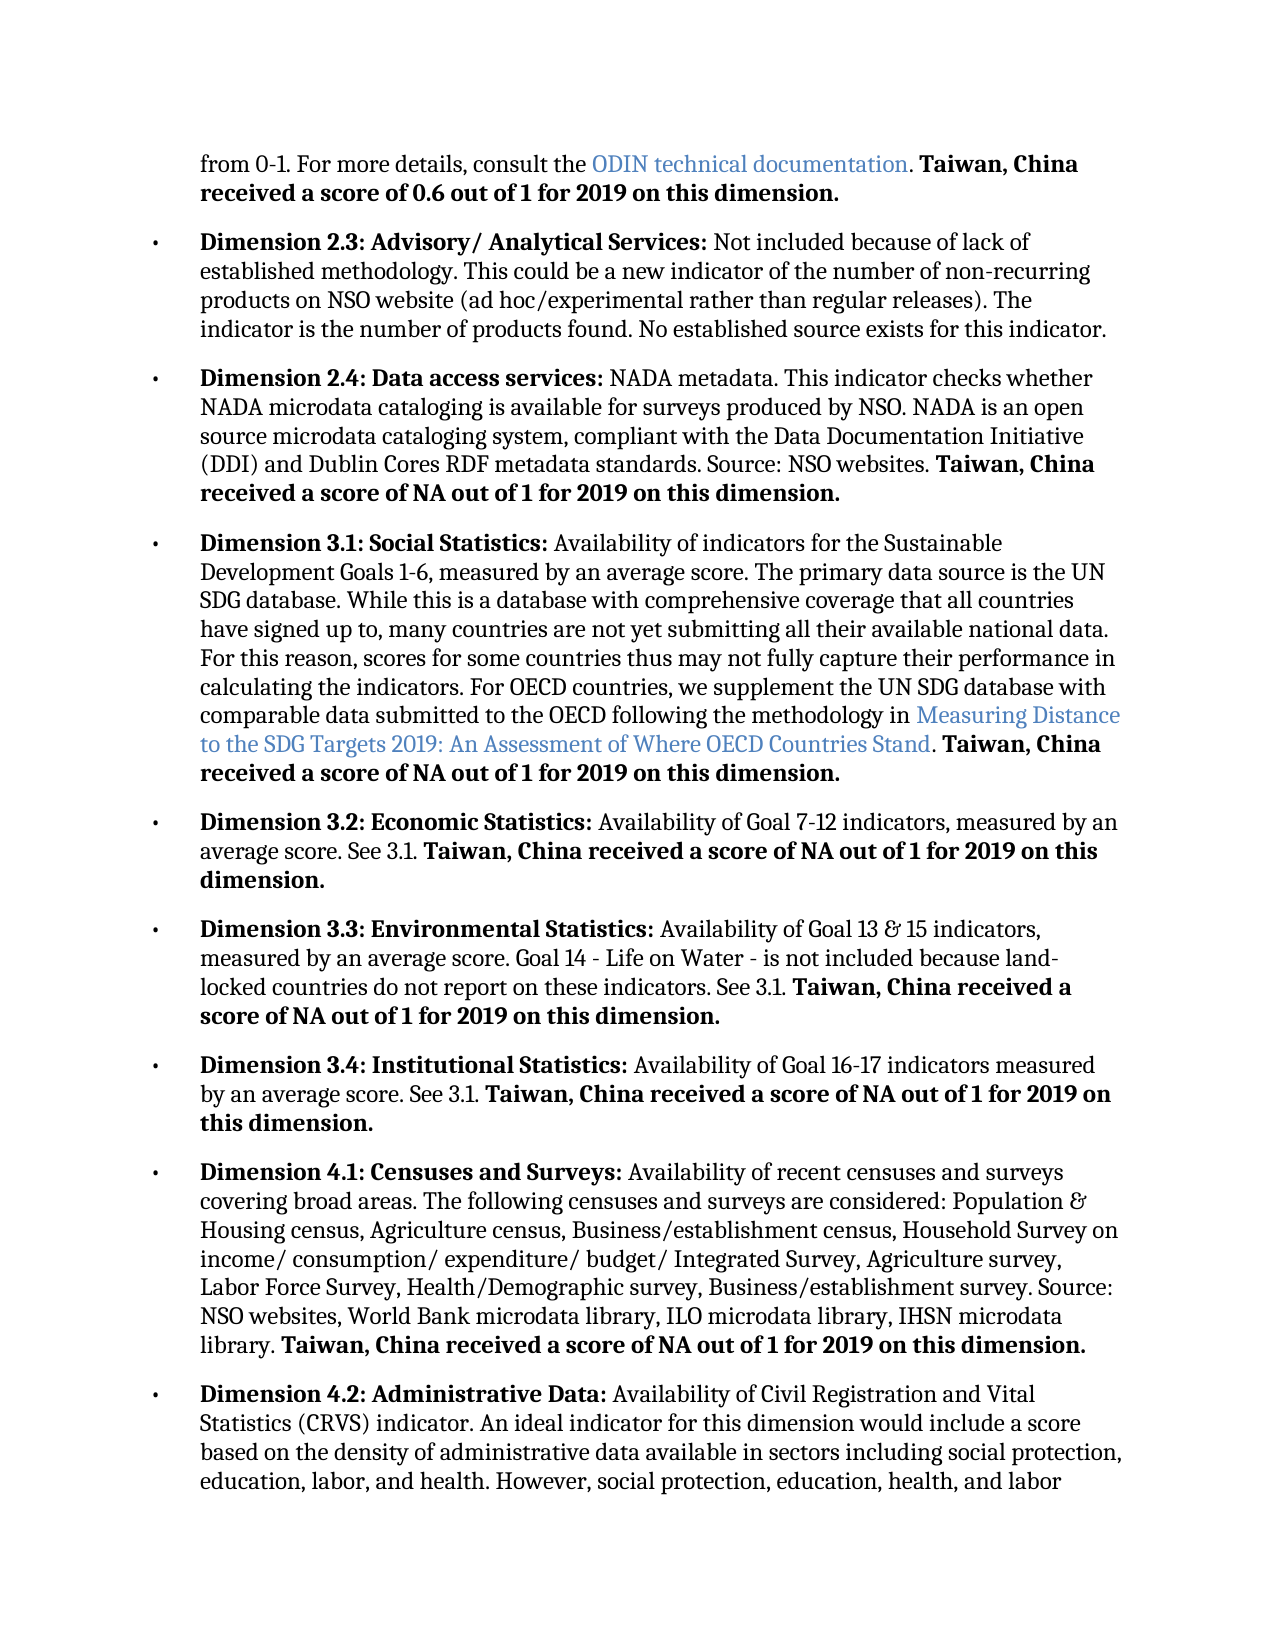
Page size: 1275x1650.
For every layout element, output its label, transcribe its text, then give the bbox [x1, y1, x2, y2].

list Dimension 2.4: Data access services: NADA metadata. This indicator checks whether NADA microdata cataloging is available for surveys produced by NSO. NADA is an open source microdata cataloging system, compliant with the Data Documentation Initiative (DDI) and Dublin Cores RDF metadata standards. Source: NSO websites. Taiwan, China received a score of NA out of 1 for 2019 on this dimension. [150, 364, 1125, 508]
list Dimension 4.1: Censuses and Surveys: Availability of recent censuses and surveys covering broad areas. The following censuses and surveys are considered: Population & Housing census, Agriculture census, Business/establishment census, Household Survey on income/ consumption/ expenditure/ budget/ Integrated Survey, Agriculture survey, Labor Force Survey, Health/Demographic survey, Business/establishment survey. Source: NSO websites, World Bank microdata library, ILO microdata library, IHSN microdata library. Taiwan, China received a score of NA out of 1 for 2019 on this dimension. [150, 1158, 1125, 1359]
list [150, 1380, 1125, 1495]
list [150, 150, 1125, 207]
list Dimension 3.1: Social Statistics: Availability of indicators for the Sustainable Development Goals 1-6, measured by an average score. The primary data source is the UN SDG database. While this is a database with comprehensive coverage that all countries have signed up to, many countries are not yet submitting all their available national data. For this reason, scores for some countries thus may not fully capture their performance in calculating the indicators. For OECD countries, we supplement the UN SDG database with comparable data submitted to the OECD following the methodology in Measuring Distance to the SDG Targets 2019: An Assessment of Where OECD Countries Stand. Taiwan, China received a score of NA out of 1 for 2019 on this dimension. [150, 529, 1125, 787]
list Dimension 3.2: Economic Statistics: Availability of Goal 7-12 indicators, measured by an average score. See 3.1. Taiwan, China received a score of NA out of 1 for 2019 on this dimension. [150, 808, 1125, 894]
list Dimension 3.4: Institutional Statistics: Availability of Goal 16-17 indicators measured by an average score. See 3.1. Taiwan, China received a score of NA out of 1 for 2019 on this dimension. [150, 1051, 1125, 1137]
list Dimension 3.3: Environmental Statistics: Availability of Goal 13 & 15 indicators, measured by an average score. Goal 14 - Life on Water - is not included because land-locked countries do not report on these indicators. See 3.1. Taiwan, China received a score of NA out of 1 for 2019 on this dimension. [150, 915, 1125, 1030]
list Dimension 2.3: Advisory/ Analytical Services: Not included because of lack of established methodology. This could be a new indicator of the number of non-recurring products on NSO website (ad hoc/experimental rather than regular releases). The indicator is the number of products found. No established source exists for this indicator. [150, 228, 1125, 343]
